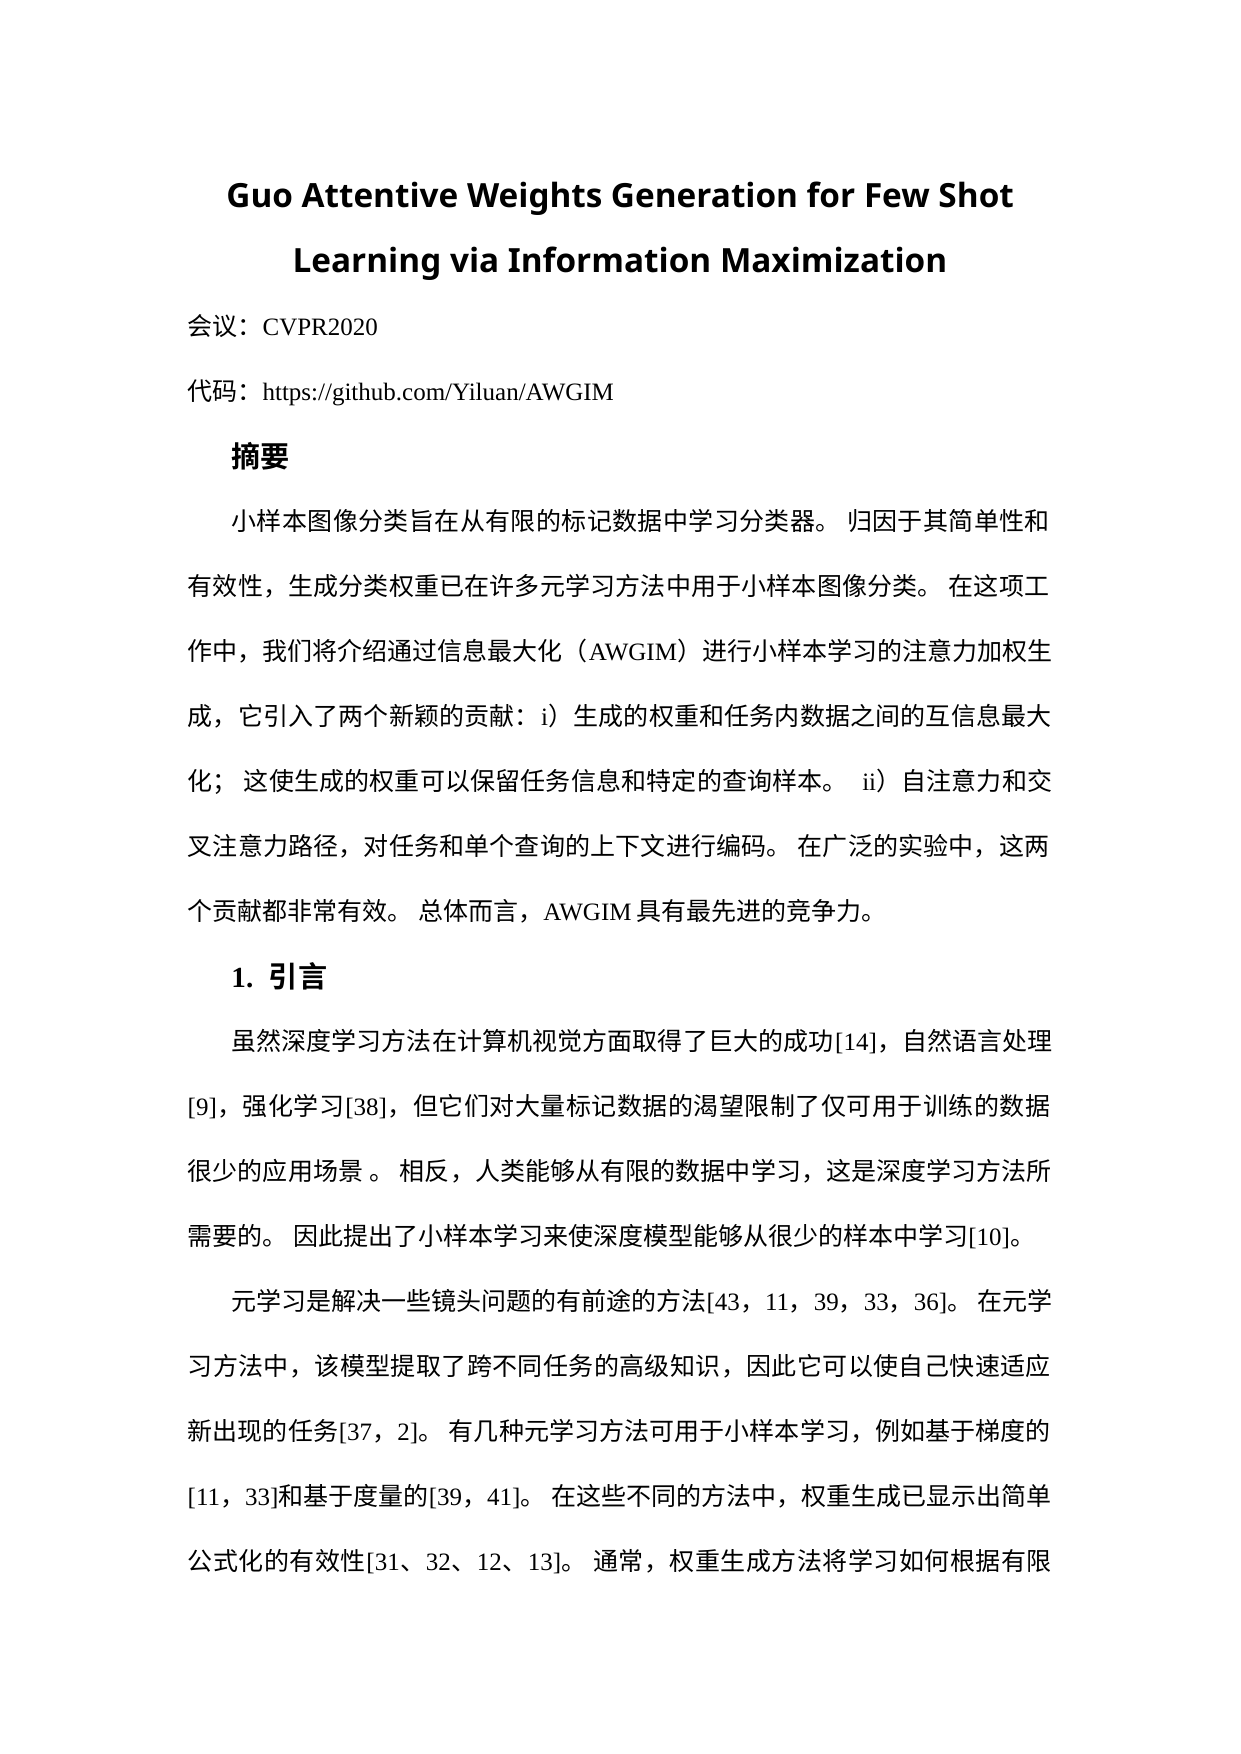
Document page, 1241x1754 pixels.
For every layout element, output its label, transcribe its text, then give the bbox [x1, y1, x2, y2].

text 代码：https://github.com/Yiluan/AWGIM [187, 357, 1053, 422]
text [187, 1267, 1053, 1592]
list 引言 [231, 942, 1053, 1007]
text 摘要 [187, 422, 1053, 487]
text 虽然深度学习方法在计算机视觉方面取得了巨大的成功[14]，自然语言处理[9]，强化学习[38]，但它们对大量标记数据的渴望限制了仅可用于训练的数据很少的应用场景 。 相反，人类能够从有限的数据中学习，这是深度学习方法所需要的。 因此提出了小样本学习来使深度模型能够从很少的样本中学习[10]。 [187, 1007, 1053, 1267]
text 会议：CVPR2020 [187, 292, 1053, 357]
text Guo Attentive Weights Generation for Few Shot Learning via Information Maximization [187, 162, 1053, 292]
text 小样本图像分类旨在从有限的标记数据中学习分类器。 归因于其简单性和有效性，生成分类权重已在许多元学习方法中用于小样本图像分类。 在这项工作中，我们将介绍通过信息最大化（AWGIM）进行小样本学习的注意力加权生成，它引入了两个新颖的贡献：i）生成的权重和任务内数据之间的互信息最大化； 这使生成的权重可以保留任务信息和特定的查询样本。 ii）自注意力和交叉注意力路径，对任务和单个查询的上下文进行编码。 在广泛的实验中，这两个贡献都非常有效。 总体而言，AWGIM具有最先进的竞争力。 [187, 487, 1053, 942]
